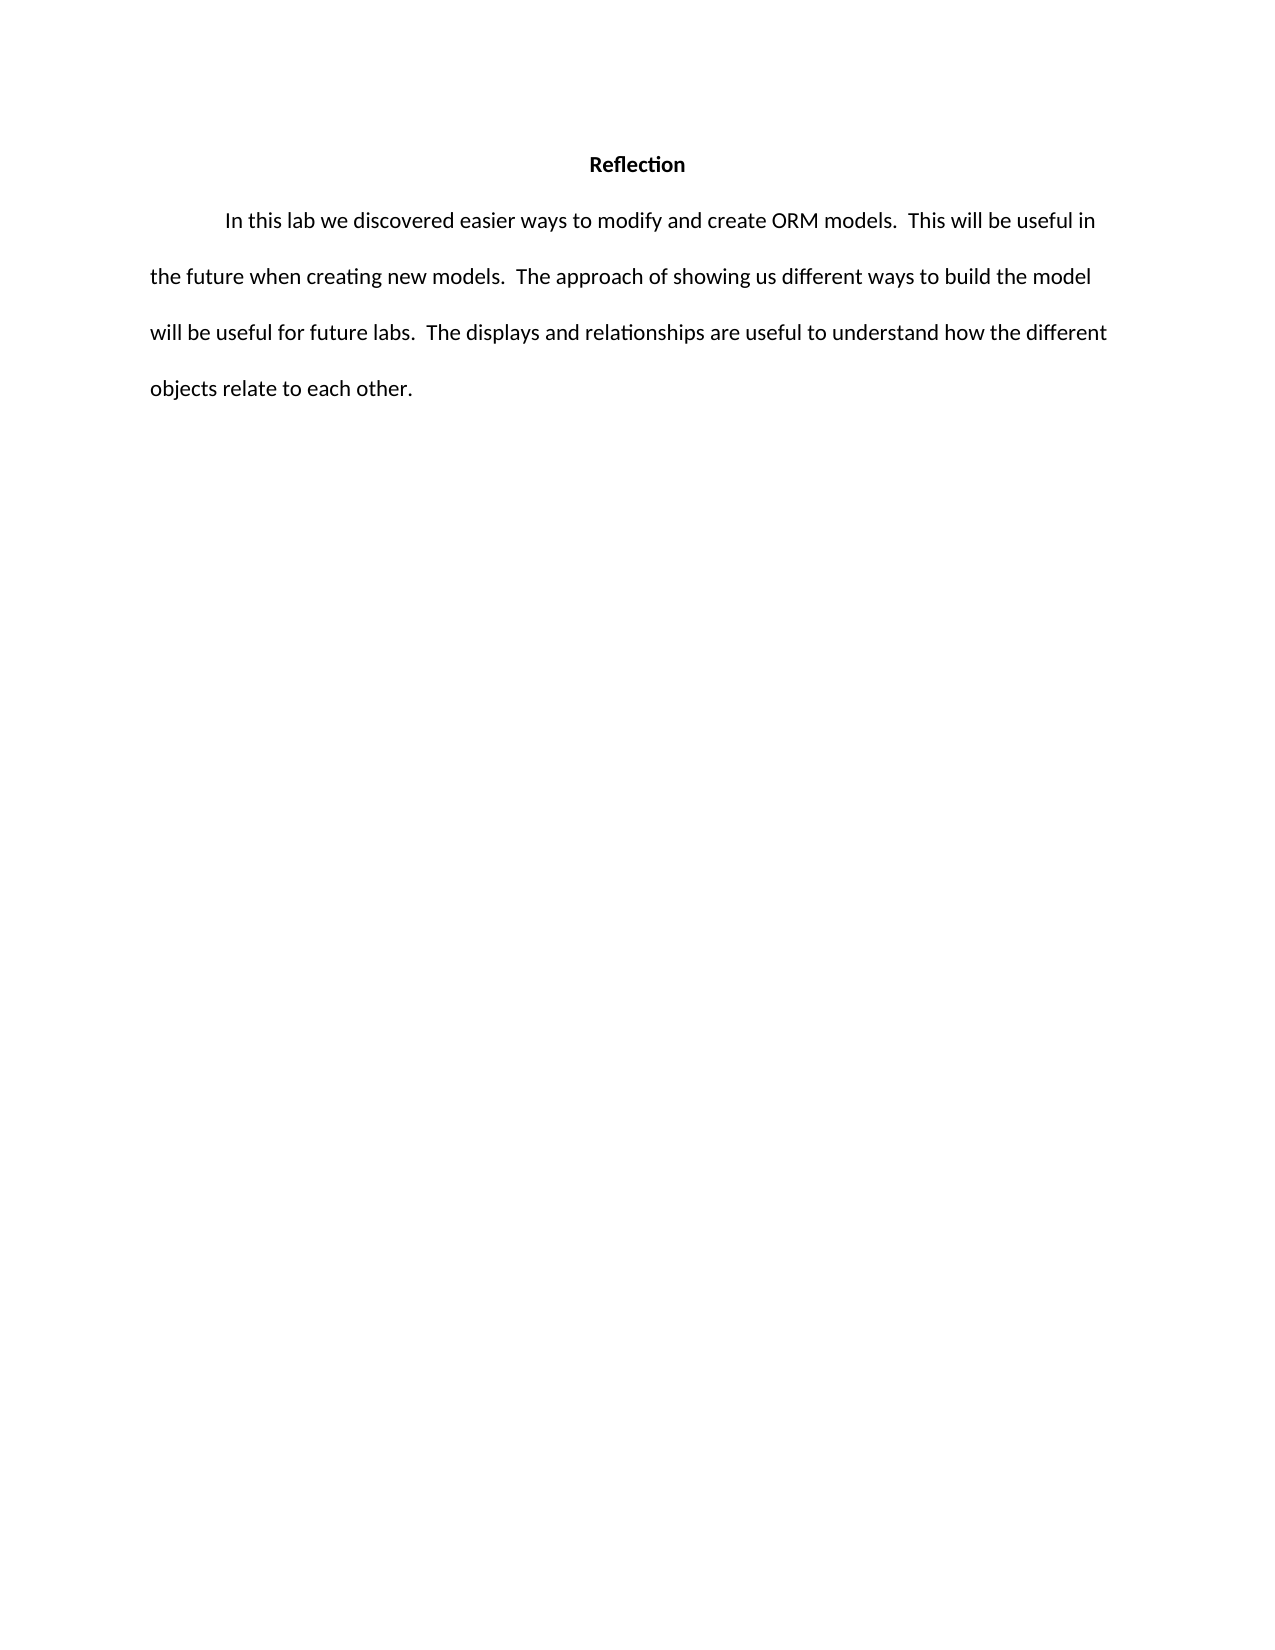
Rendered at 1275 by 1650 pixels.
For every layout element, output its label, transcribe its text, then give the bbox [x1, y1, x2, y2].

text In this lab we discovered easier ways to modify and create ORM models. This will be useful in the future when creating new models. The approach of showing us different ways to build the model will be useful for future labs. The displays and relationships are useful to understand how the different objects relate to each other. [150, 206, 1125, 402]
title Reflection [150, 150, 1125, 178]
